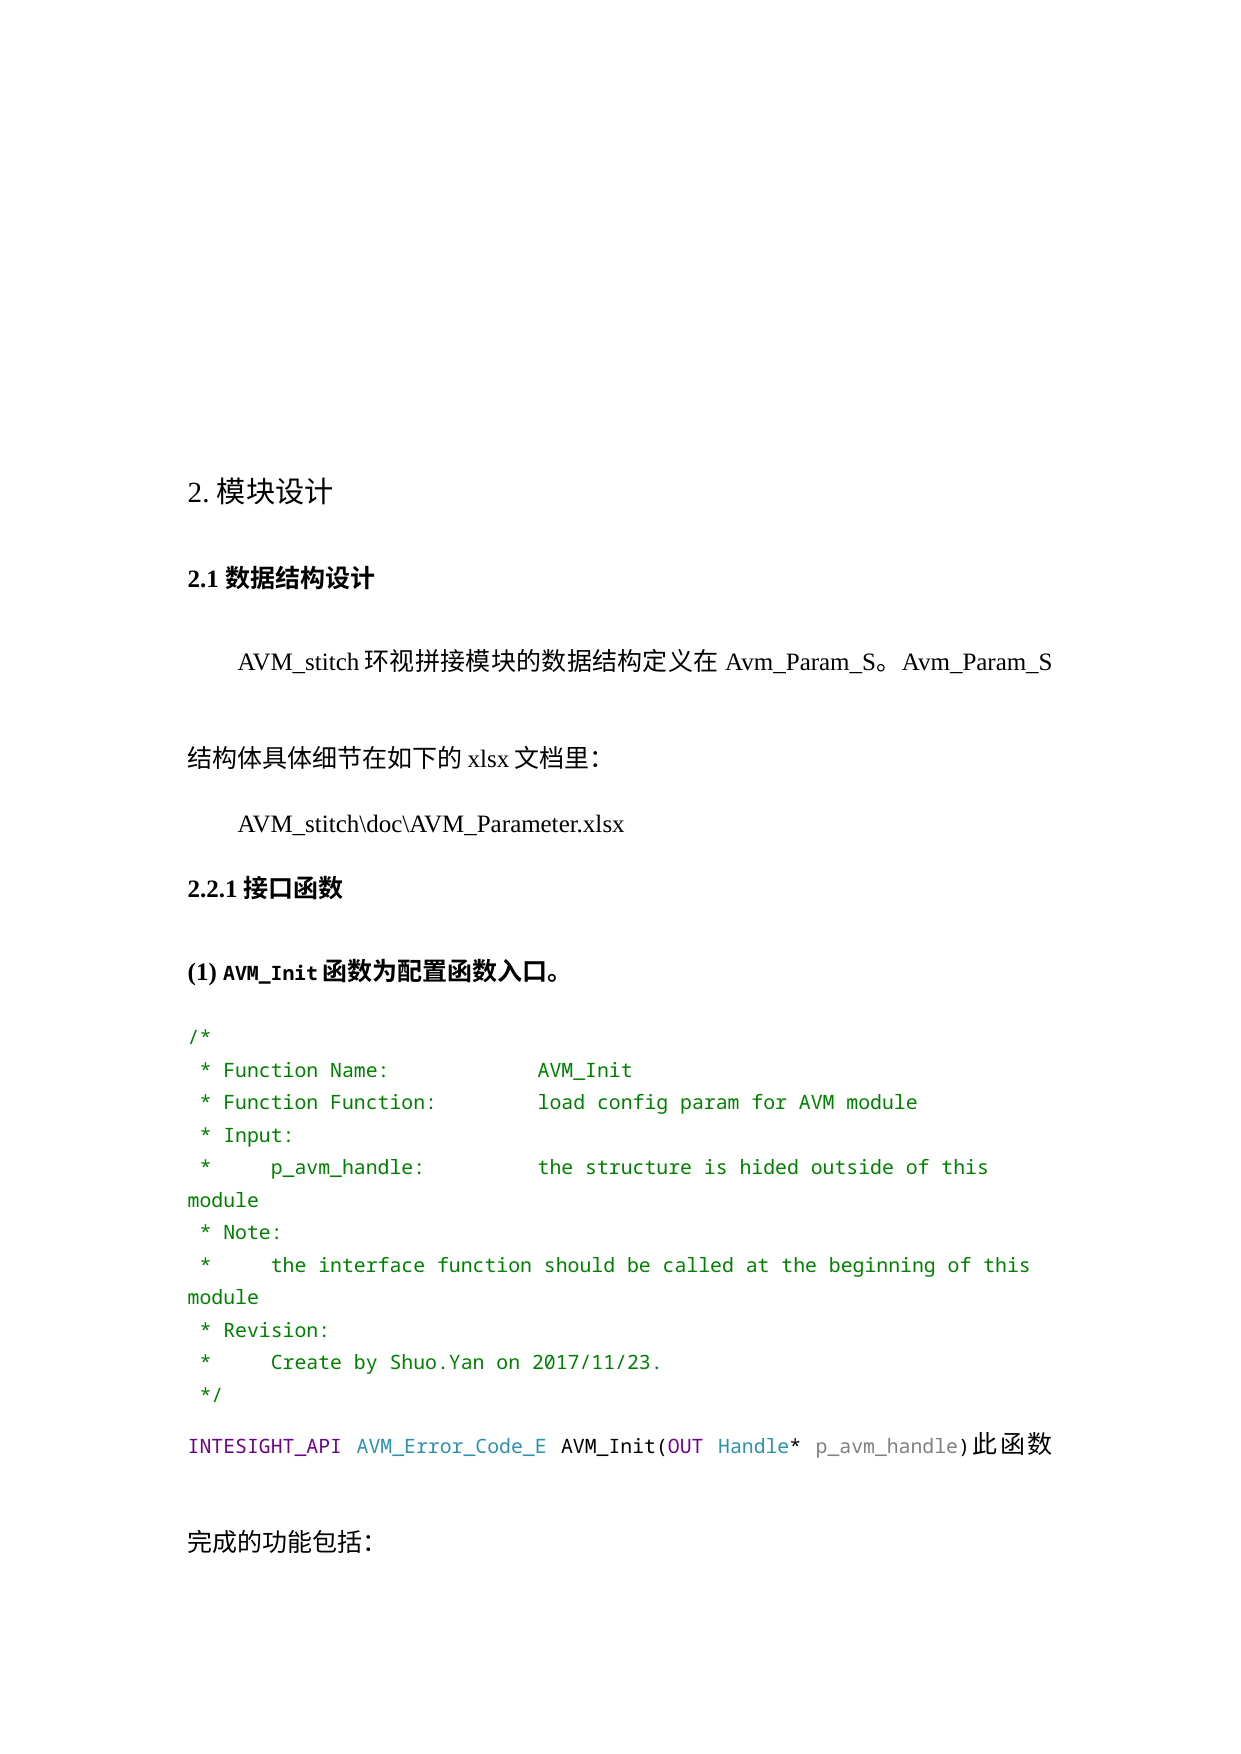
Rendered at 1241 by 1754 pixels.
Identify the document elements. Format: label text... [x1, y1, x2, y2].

text * Create by Shuo.Yan on 2017/11/23. [187, 1346, 1053, 1378]
text * p_avm_handle: the structure is hided outside of this module [187, 1151, 1053, 1216]
text AVM_stitch环视拼接模块的数据结构定义在Avm_Param_S。Avm_Param_S结构体具体细节在如下的xlsx文档里： [187, 627, 1053, 789]
text * Function Name: AVM_Init [187, 1053, 1053, 1086]
text * the interface function should be called at the beginning of this module [187, 1248, 1053, 1313]
text 2.1 数据结构设计 [187, 544, 1053, 609]
text * Input: [187, 1118, 1053, 1151]
text 2. 模块设计 [187, 458, 1053, 523]
text (1) AVM_Init函数为配置函数入口。 [187, 937, 1053, 1002]
text /* [187, 1021, 1053, 1053]
text */ [187, 1378, 1053, 1411]
text AVM_stitch\doc\AVM_Parameter.xlsx [187, 807, 1053, 840]
text 2.2.1 接口函数 [187, 854, 1053, 919]
text * Function Function: load config param for AVM module [187, 1086, 1053, 1118]
text * Revision: [187, 1313, 1053, 1346]
text INTESIGHT_API AVM_Error_Code_E AVM_Init(OUT Handle* p_avm_handle)此函数完成的功能包括： [187, 1411, 1053, 1573]
text * Note: [187, 1216, 1053, 1248]
